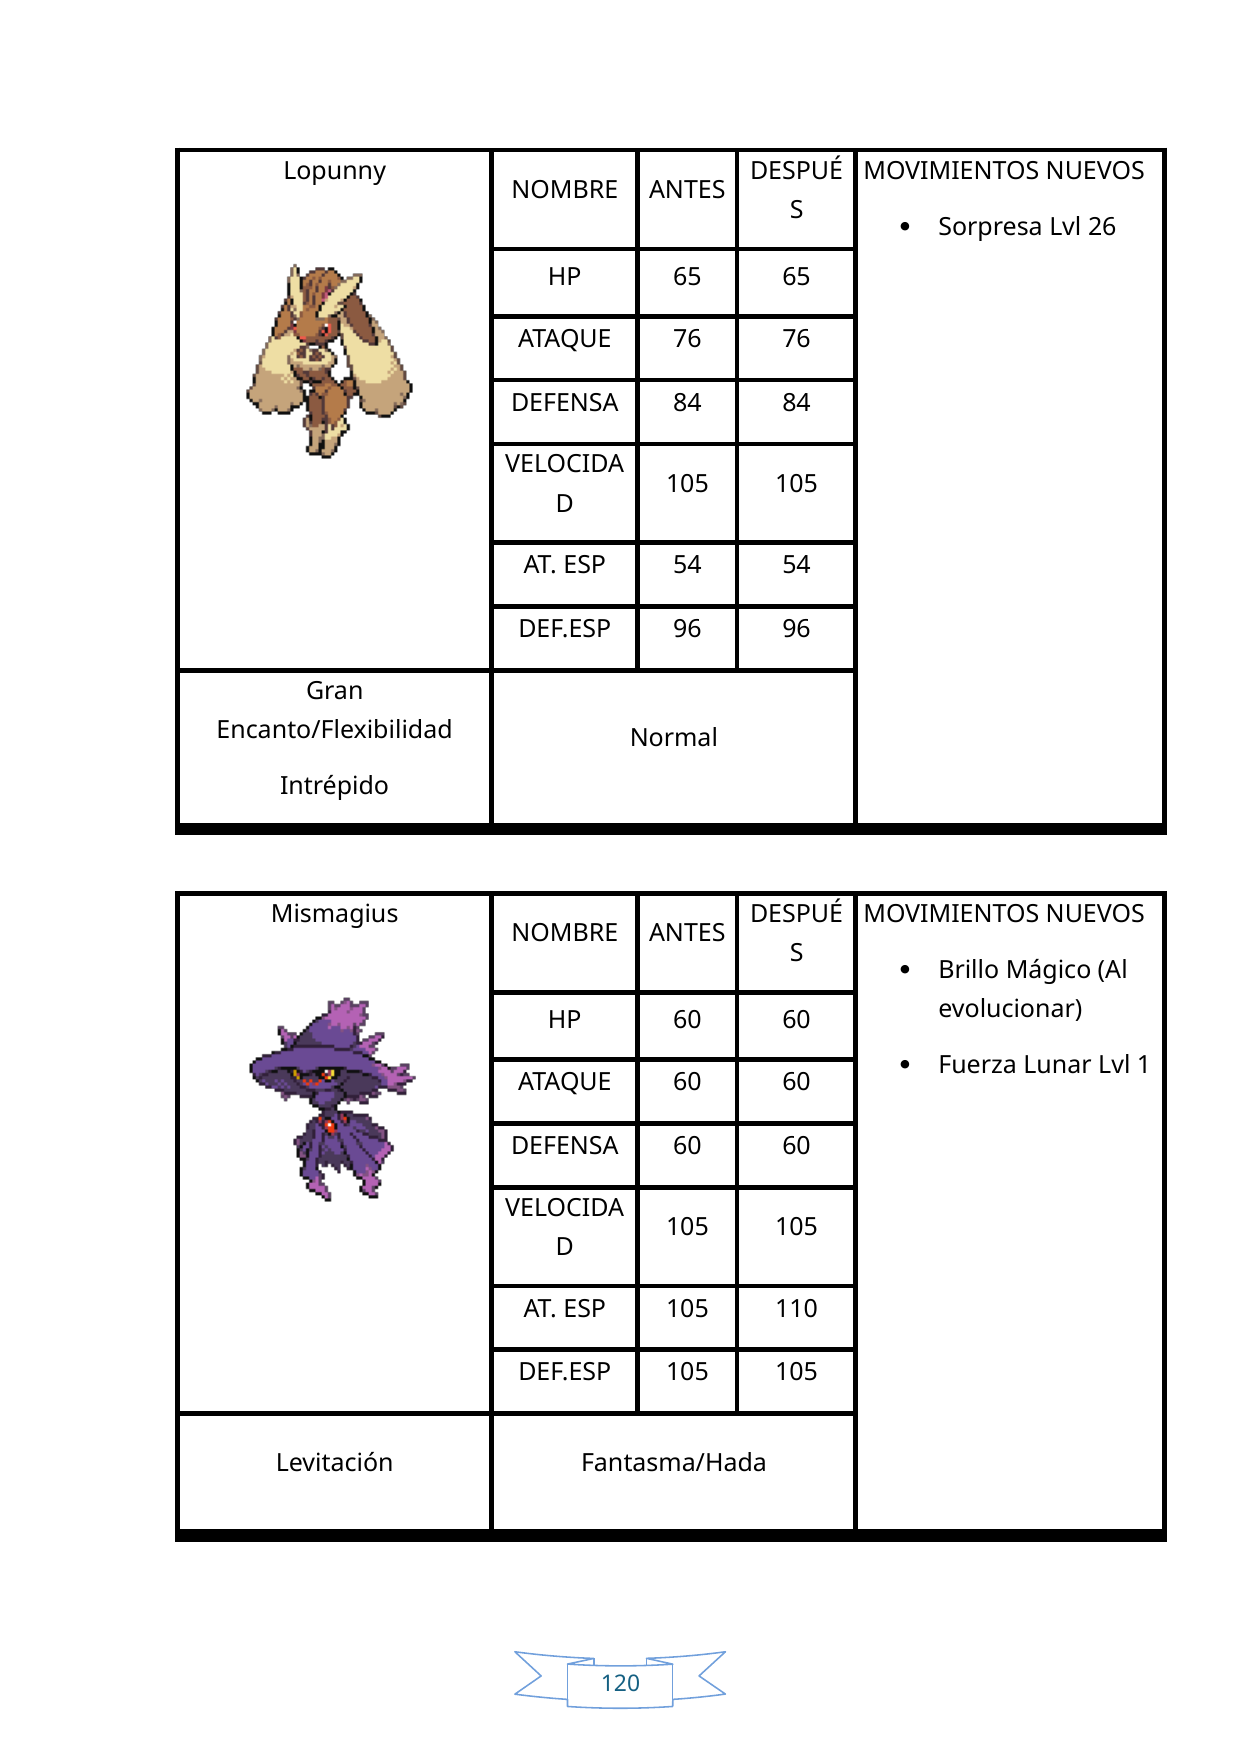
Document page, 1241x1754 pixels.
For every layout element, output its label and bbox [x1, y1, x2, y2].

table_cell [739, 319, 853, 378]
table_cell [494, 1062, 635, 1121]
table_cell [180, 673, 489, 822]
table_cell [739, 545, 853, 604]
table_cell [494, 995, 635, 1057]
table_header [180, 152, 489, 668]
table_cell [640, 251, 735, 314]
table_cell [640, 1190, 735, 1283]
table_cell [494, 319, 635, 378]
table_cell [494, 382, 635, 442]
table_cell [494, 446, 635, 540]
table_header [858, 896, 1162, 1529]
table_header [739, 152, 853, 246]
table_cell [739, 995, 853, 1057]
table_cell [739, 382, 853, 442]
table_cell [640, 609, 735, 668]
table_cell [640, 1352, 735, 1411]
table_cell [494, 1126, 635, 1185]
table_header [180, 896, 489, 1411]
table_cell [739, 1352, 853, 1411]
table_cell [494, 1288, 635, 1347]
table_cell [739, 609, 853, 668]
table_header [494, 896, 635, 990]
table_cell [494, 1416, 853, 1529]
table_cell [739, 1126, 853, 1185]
picture [184, 951, 485, 1252]
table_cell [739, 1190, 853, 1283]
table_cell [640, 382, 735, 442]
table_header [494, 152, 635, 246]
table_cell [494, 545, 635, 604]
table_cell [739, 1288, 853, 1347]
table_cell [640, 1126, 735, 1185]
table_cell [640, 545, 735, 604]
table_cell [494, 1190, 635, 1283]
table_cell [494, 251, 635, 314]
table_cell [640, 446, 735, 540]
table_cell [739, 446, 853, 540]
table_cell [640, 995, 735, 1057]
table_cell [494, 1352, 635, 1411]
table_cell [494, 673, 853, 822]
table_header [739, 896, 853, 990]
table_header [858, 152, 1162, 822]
picture [184, 208, 485, 509]
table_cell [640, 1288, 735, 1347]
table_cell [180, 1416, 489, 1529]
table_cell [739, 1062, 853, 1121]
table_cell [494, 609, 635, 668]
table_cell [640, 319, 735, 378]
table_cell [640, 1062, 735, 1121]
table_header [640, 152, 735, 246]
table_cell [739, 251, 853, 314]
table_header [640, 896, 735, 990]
